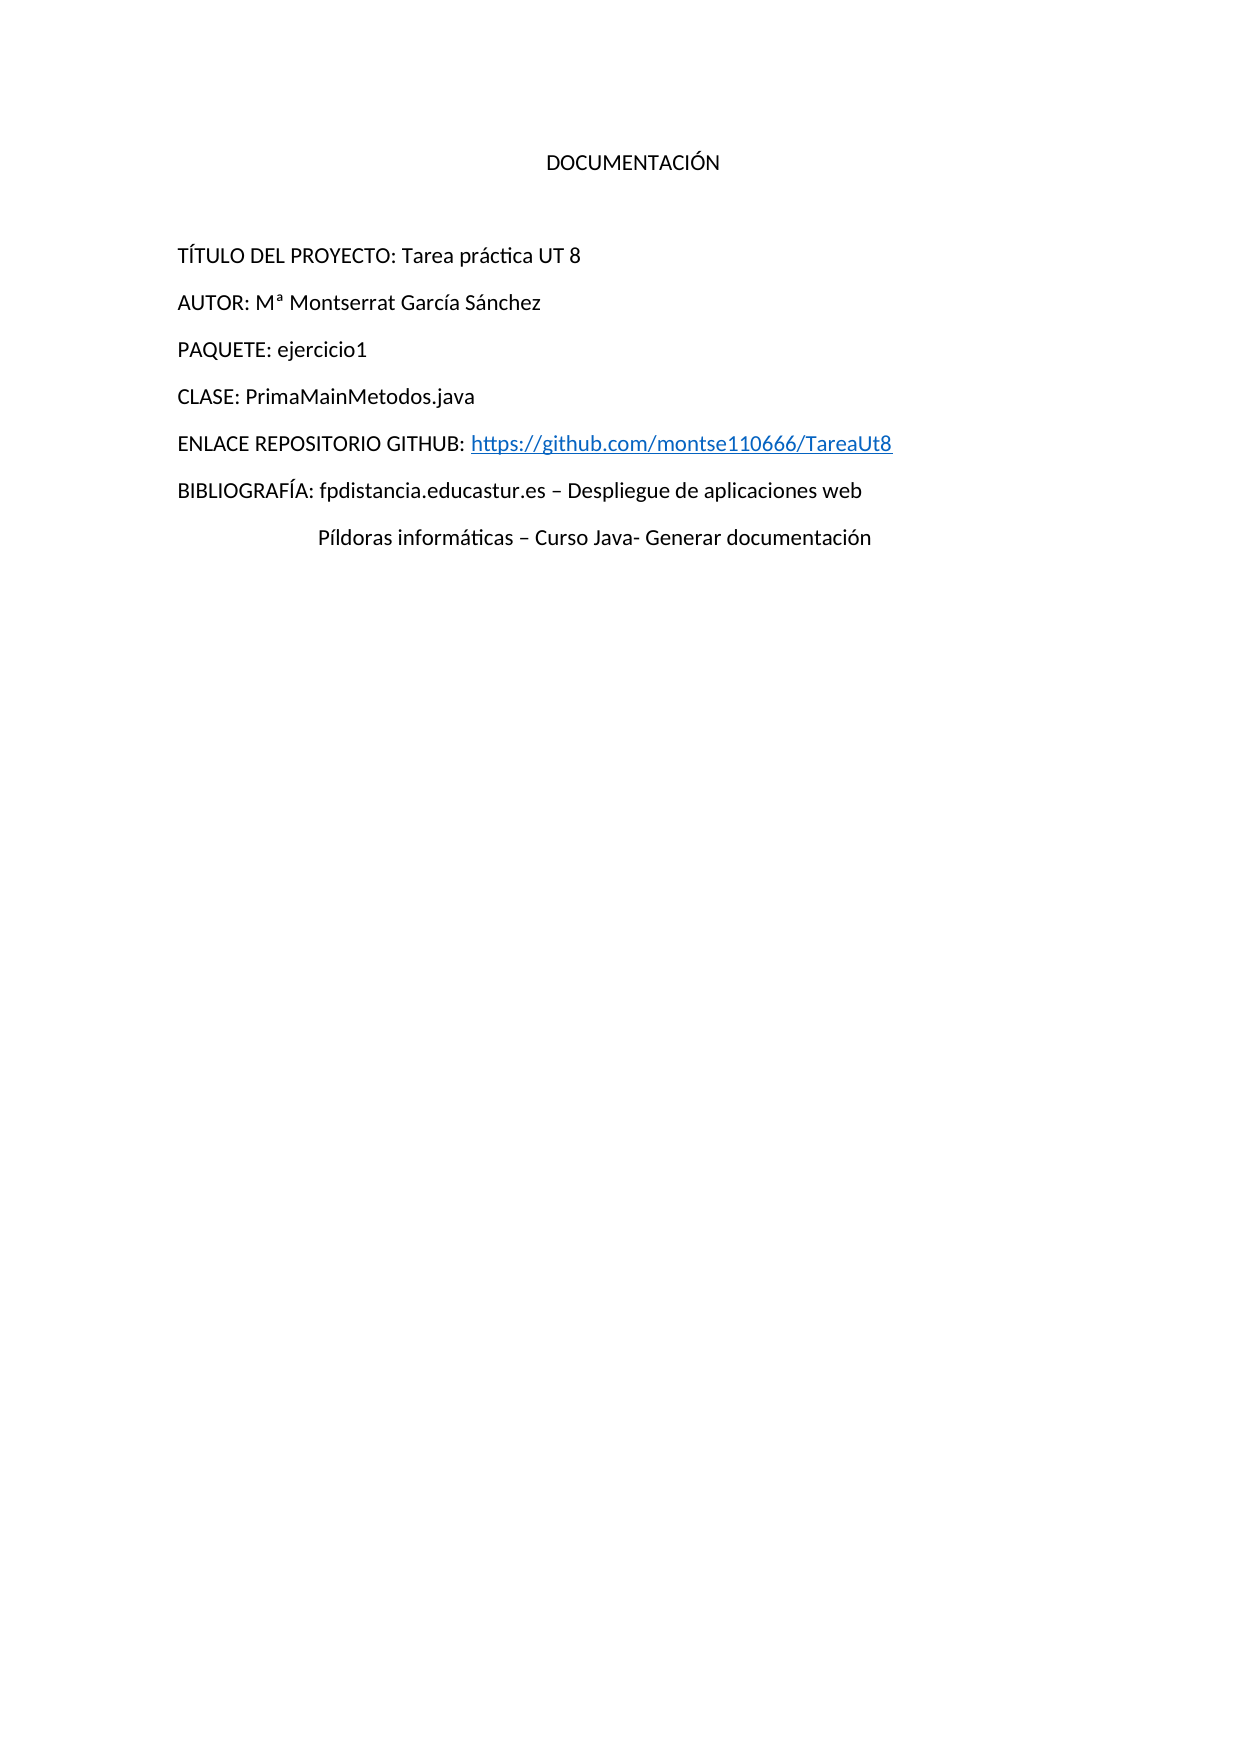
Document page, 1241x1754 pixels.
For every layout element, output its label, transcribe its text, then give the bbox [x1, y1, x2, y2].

text DOCUMENTACIÓN [472, 148, 1063, 176]
text Píldoras informáticas – Curso Java- Generar documentación [177, 523, 1063, 551]
text BIBLIOGRAFÍA: fpdistancia.educastur.es – Despliegue de aplicaciones web [177, 476, 1063, 504]
text AUTOR: Mª Montserrat García Sánchez [177, 288, 1063, 316]
text CLASE: PrimaMainMetodos.java [177, 382, 1063, 410]
text TÍTULO DEL PROYECTO: Tarea práctica UT 8 [177, 241, 1063, 269]
text PAQUETE: ejercicio1 [177, 335, 1063, 363]
text ENLACE REPOSITORIO GITHUB: https://github.com/montse110666/TareaUt8 [177, 429, 1063, 457]
